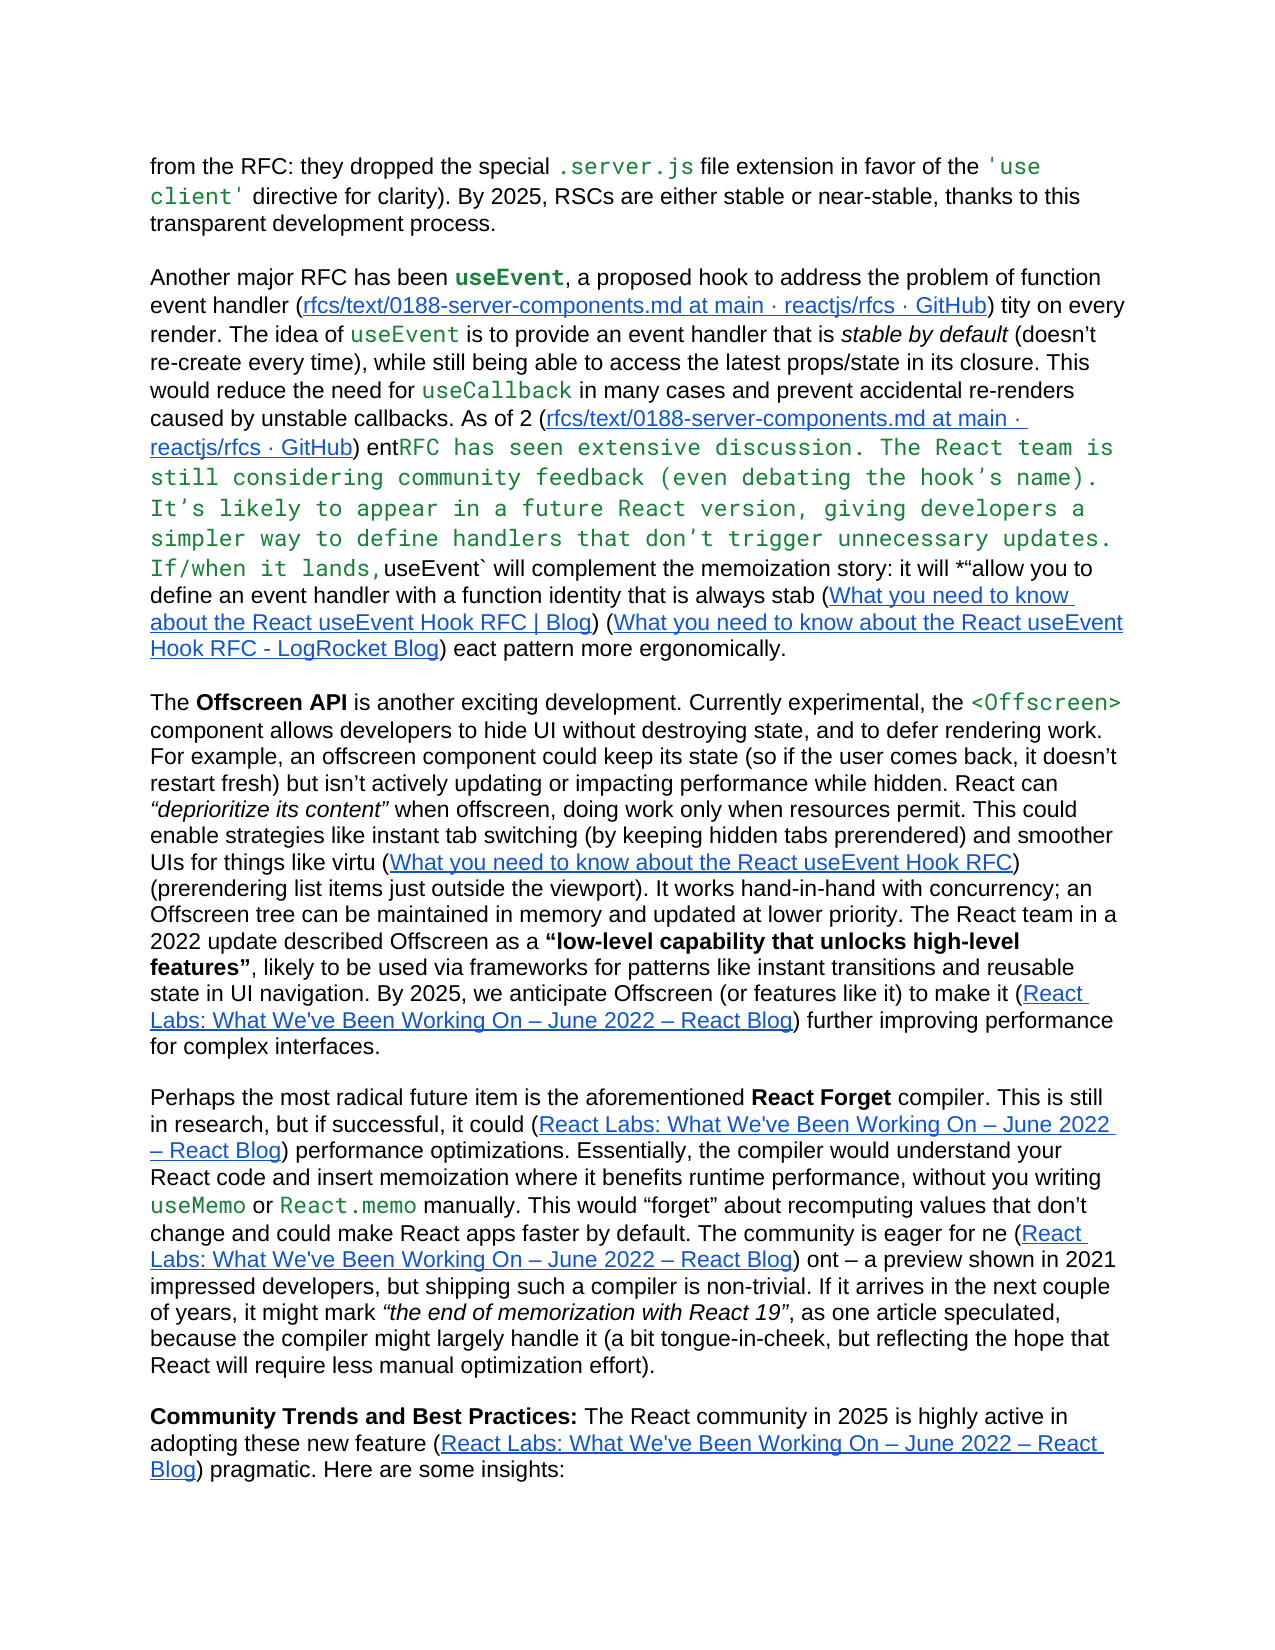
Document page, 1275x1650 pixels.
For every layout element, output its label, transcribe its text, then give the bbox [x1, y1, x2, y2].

text Perhaps the most radical future item is the aforementioned React Forget compiler. This is still in research, but if successful, it could (React Labs: What We've Been Working On – June 2022 – React Blog) performance optimizations. Essentially, the compiler would understand your React code and insert memoization where it benefits runtime performance, without you writing useMemo or React.memo manually. This would “forget” about recomputing values that don’t change and could make React apps faster by default. The community is eager for ne (React Labs: What We've Been Working On – June 2022 – React Blog) ont – a preview shown in 2021 impressed developers, but shipping such a compiler is non-trivial. If it arrives in the next couple of years, it might mark “the end of memorization with React 19”, as one article speculated, because the compiler might largely handle it (a bit tongue-in-cheek, but reflecting the hope that React will require less manual optimization effort). [150, 1084, 1125, 1378]
text The Offscreen API is another exciting development. Currently experimental, the <Offscreen> component allows developers to hide UI without destroying state, and to defer rendering work. For example, an offscreen component could keep its state (so if the user comes back, it doesn’t restart fresh) but isn’t actively updating or impacting performance while hidden. React can “deprioritize its content” when offscreen, doing work only when resources permit. This could enable strategies like instant tab switching (by keeping hidden tabs prerendered) and smoother UIs for things like virtu (What you need to know about the React useEvent Hook RFC) (prerendering list items just outside the viewport). It works hand-in-hand with concurrency; an Offscreen tree can be maintained in memory and updated at lower priority. The React team in a 2022 update described Offscreen as a “low-level capability that unlocks high-level features”, likely to be used via frameworks for patterns like instant transitions and reusable state in UI navigation. By 2025, we anticipate Offscreen (or features like it) to make it (React Labs: What We've Been Working On – June 2022 – React Blog) further improving performance for complex interfaces. [150, 687, 1125, 1059]
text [150, 150, 1125, 237]
text Community Trends and Best Practices: The React community in 2025 is highly active in adopting these new feature (React Labs: What We've Been Working On – June 2022 – React Blog) pragmatic. Here are some insights: [150, 1403, 1125, 1482]
text Another major RFC has been useEvent, a proposed hook to address the problem of function event handler (rfcs/text/0188-server-components.md at main · reactjs/rfcs · GitHub) tity on every render. The idea of useEvent is to provide an event handler that is stable by default (doesn’t re-create every time), while still being able to access the latest props/state in its closure. This would reduce the need for useCallback in many cases and prevent accidental re-renders caused by unstable callbacks. As of 2 (rfcs/text/0188-server-components.md at main · reactjs/rfcs · GitHub) entRFC has seen extensive discussion. The React team is still considering community feedback (even debating the hook’s name). It’s likely to appear in a future React version, giving developers a simpler way to define handlers that don’t trigger unnecessary updates. If/when it lands,useEvent` will complement the memoization story: it will *“allow you to define an event handler with a function identity that is always stab (What you need to know about the React useEvent Hook RFC | Blog) (What you need to know about the React useEvent Hook RFC - LogRocket Blog) eact pattern more ergonomically. [150, 262, 1125, 662]
